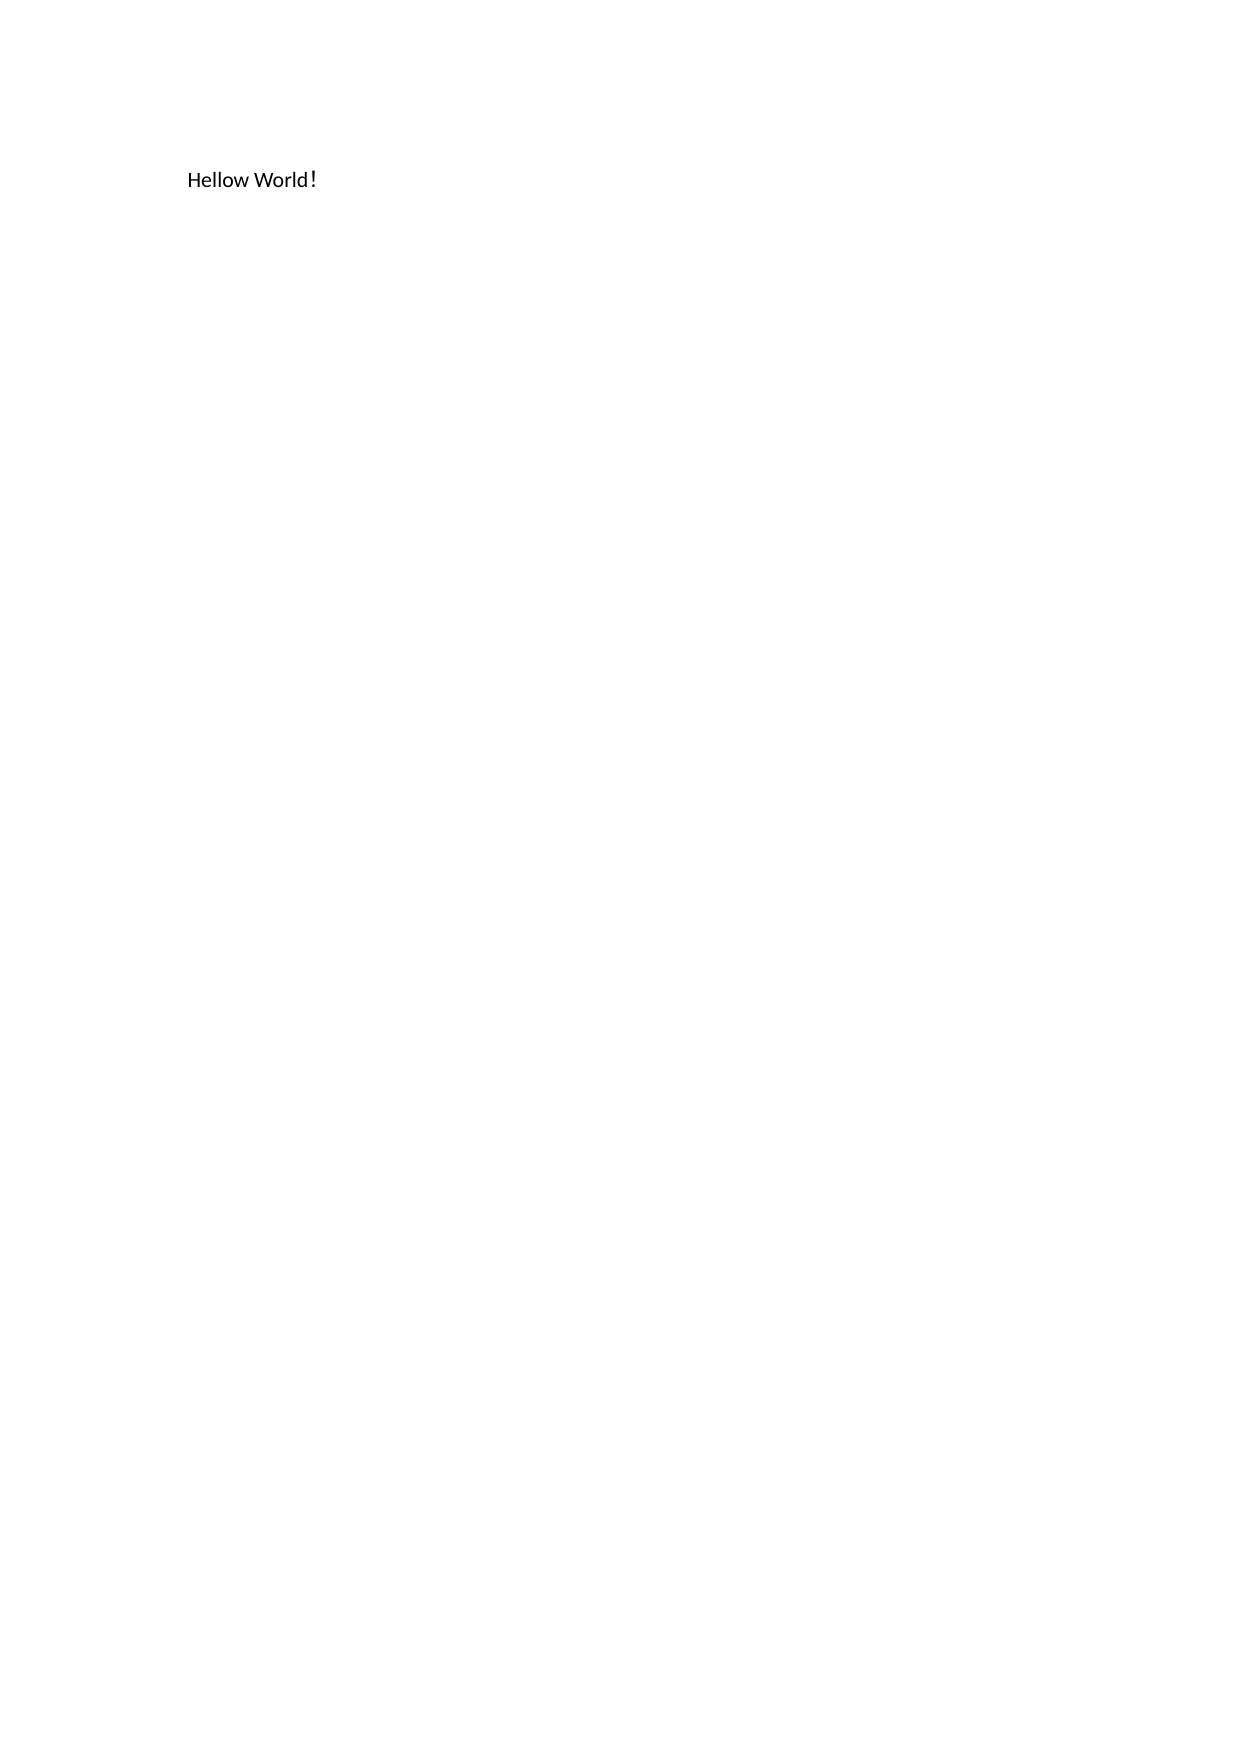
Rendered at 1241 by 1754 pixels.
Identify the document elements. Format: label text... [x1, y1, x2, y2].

text Hellow World！ [187, 162, 1053, 194]
